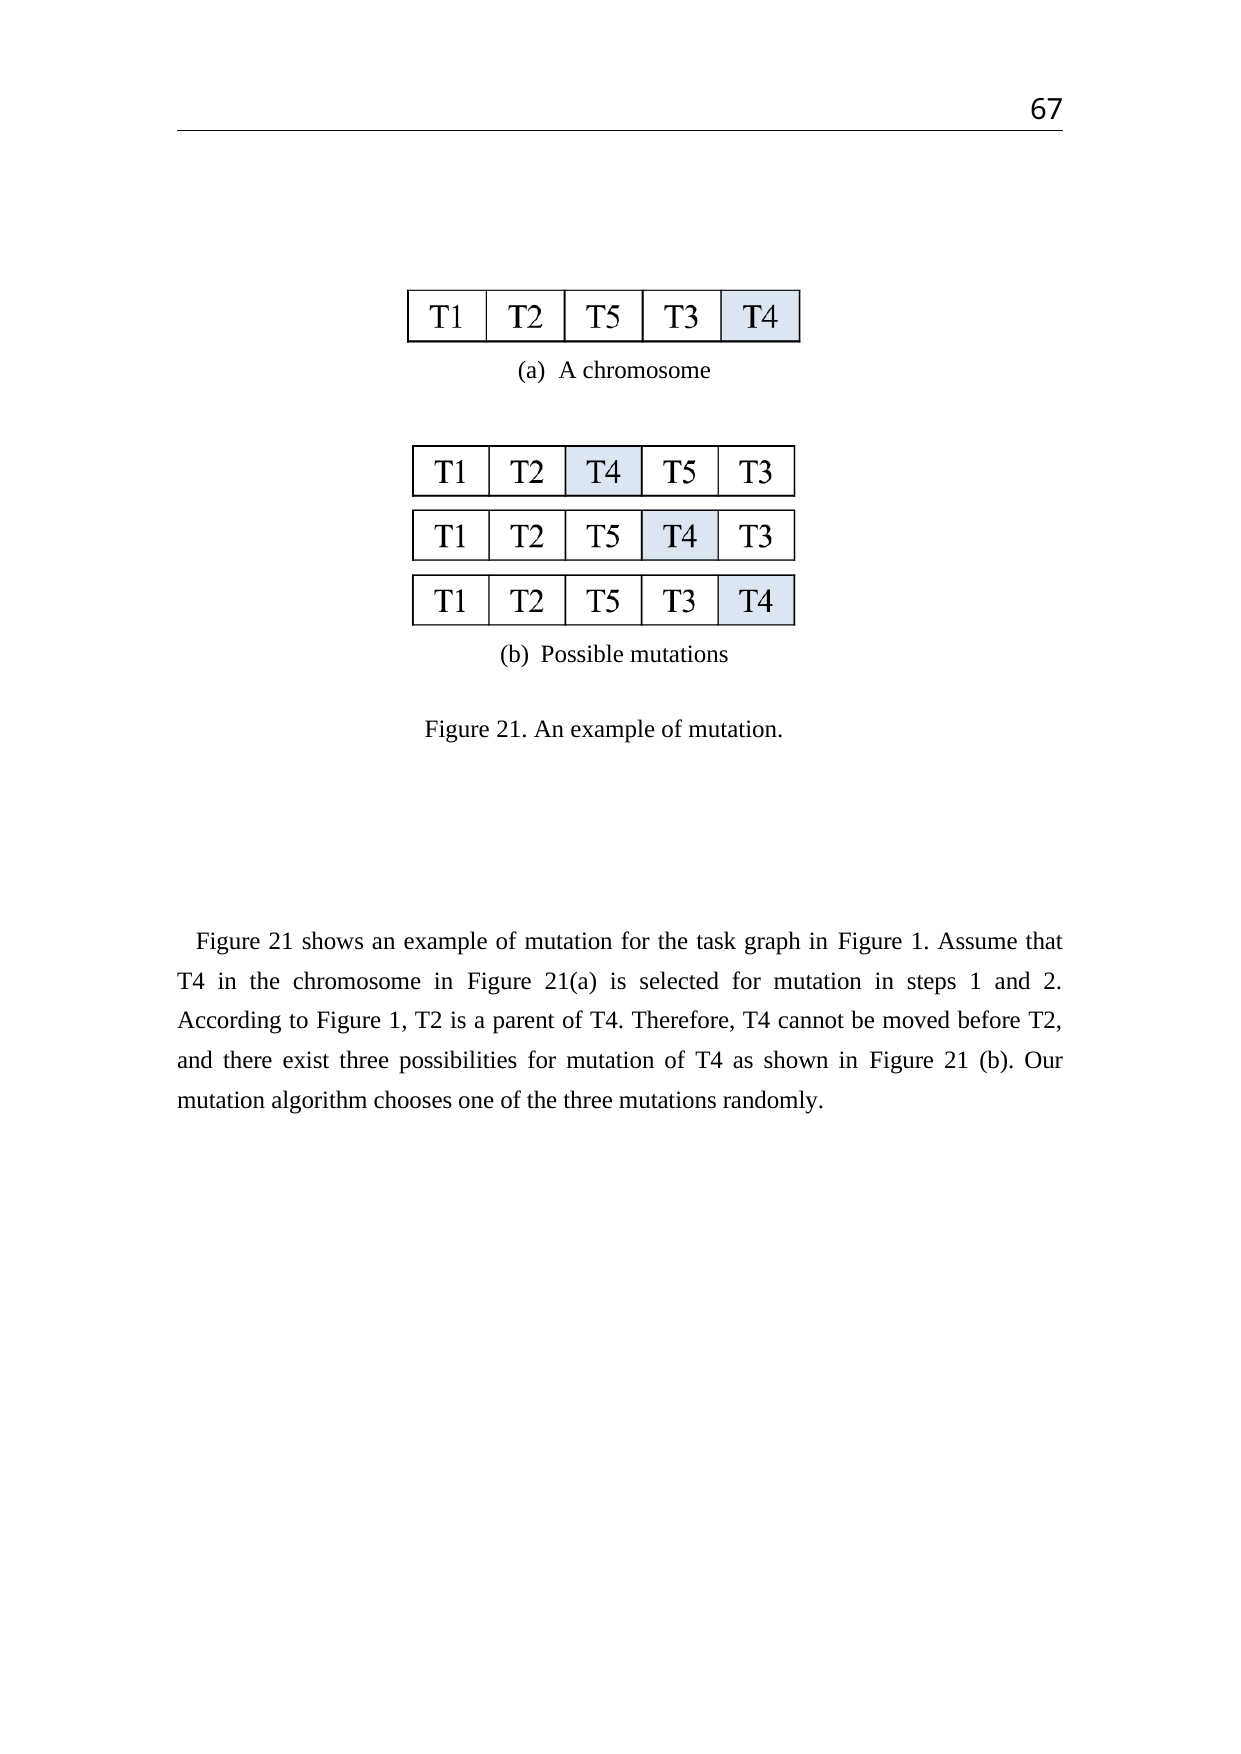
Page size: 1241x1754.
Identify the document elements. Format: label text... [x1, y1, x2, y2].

picture [411, 440, 796, 640]
list Figure 21 shows an example of mutation for the task graph in Figure 1. Assume that T4 in the chromosome in Figure 21(a) is selected for mutation in steps 1 and 2. According to Figure 1, T2 is a parent of T4. Therefore, T4 cannot be moved before T2, and there exist three possibilities for mutation of T4 as shown in Figure 21 (b). Our mutation algorithm chooses one of the three mutations randomly. [177, 246, 1063, 1119]
picture [406, 284, 801, 357]
